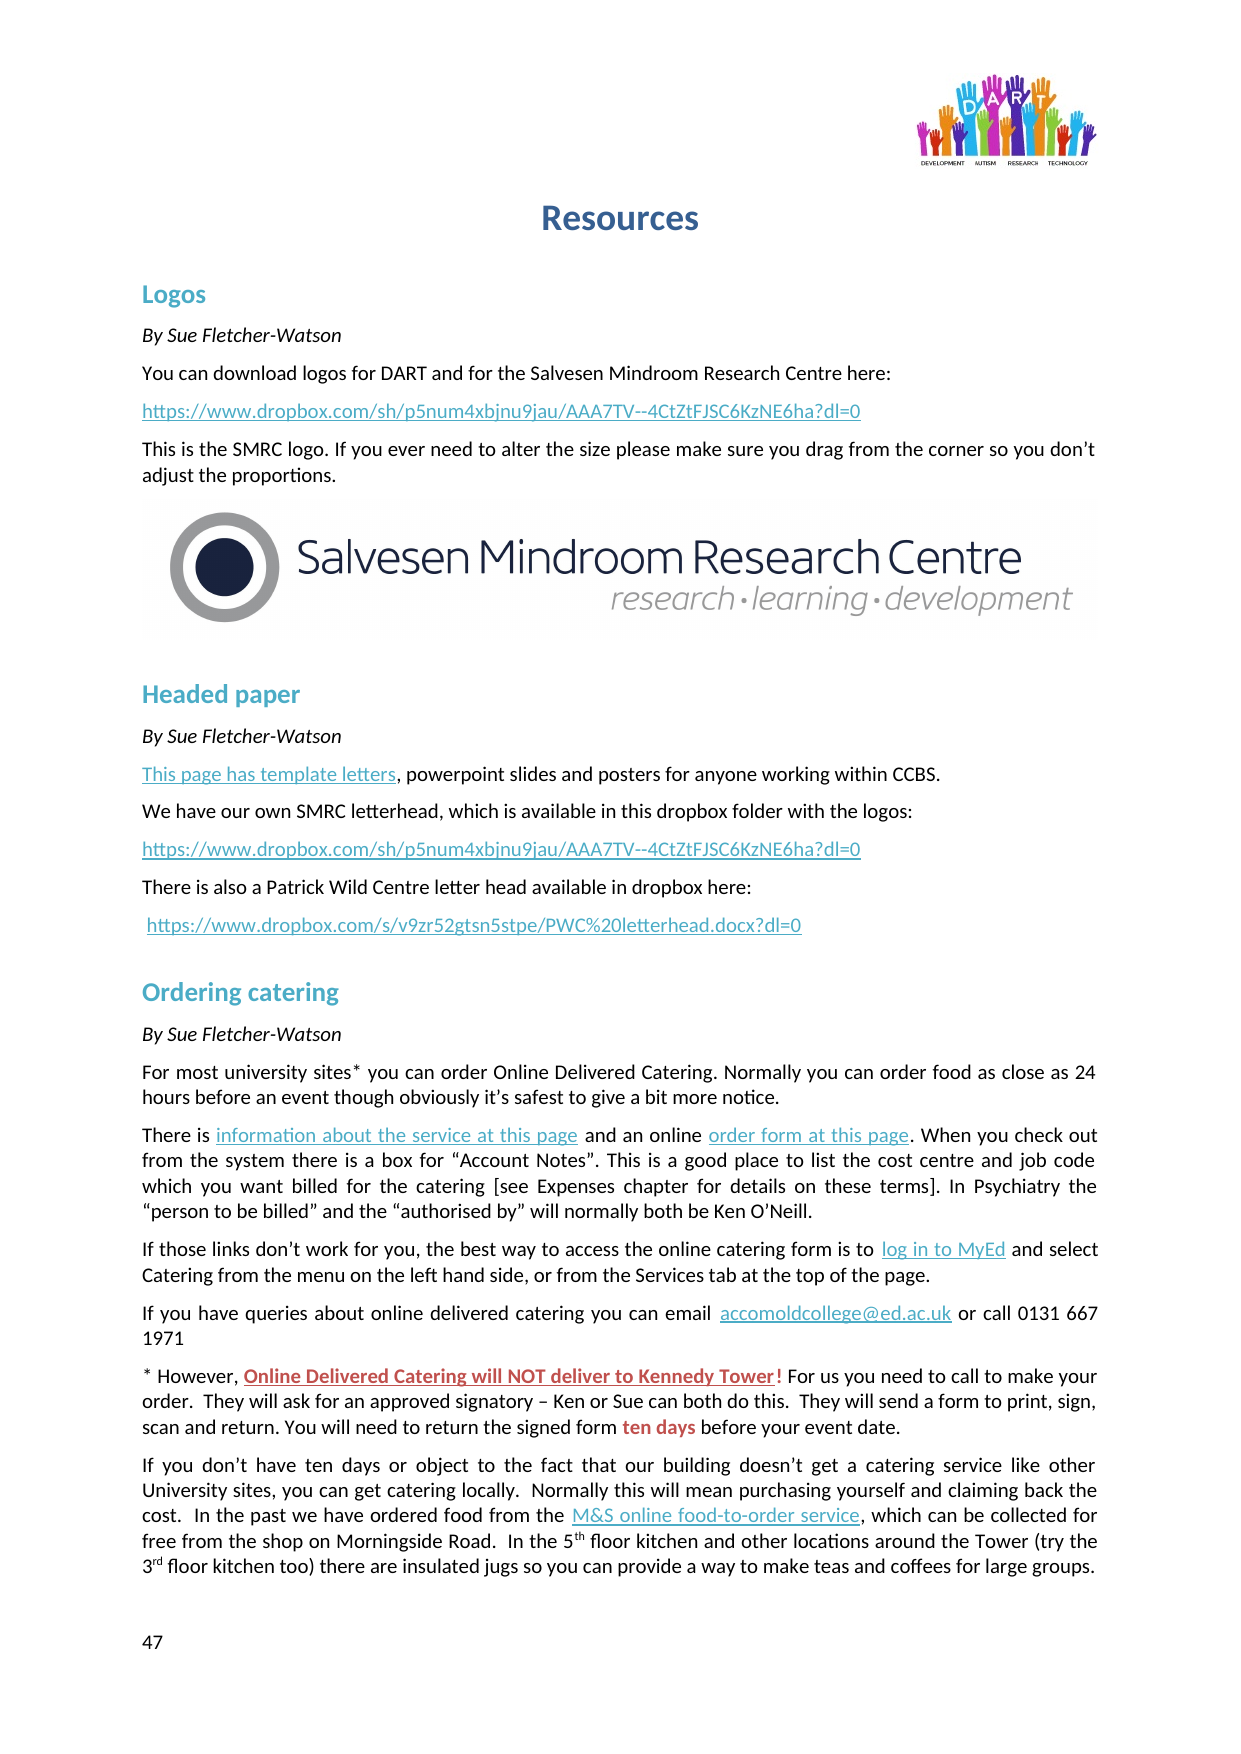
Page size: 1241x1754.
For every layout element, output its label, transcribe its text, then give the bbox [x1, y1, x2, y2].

text If you don’t have ten days or object to the fact that our building doesn’t get a catering service like other University sites, you can get catering locally. Normally this will mean purchasing yourself and claiming back the cost. In the past we have ordered food from the M&S online food-to-order service, which can be collected for free from the shop on Morningside Road. In the 5th floor kitchen and other locations around the Tower (try the 3rd floor kitchen too) there are insulated jugs so you can provide a way to make teas and coffees for large groups. [142, 1452, 1098, 1579]
picture [141, 499, 1098, 640]
subtitle Ordering catering [142, 975, 1098, 1008]
subtitle Headed paper [142, 677, 1098, 710]
text https://www.dropbox.com/s/v9zr52gtsn5stpe/PWC%20letterhead.docx?dl=0 [142, 912, 1098, 938]
text By Sue Fletcher-Watson [142, 1021, 1098, 1046]
text * However, Online Delivered Catering will NOT deliver to Kennedy Tower! For us you need to call to make your order. They will ask for an approved signatory – Ken or Sue can both do this. They will send a form to print, sign, scan and return. You will need to return the signed form ten days before your event date. [142, 1363, 1098, 1439]
text By Sue Fletcher-Watson [142, 323, 1098, 348]
text We have our own SMRC letterhead, which is available in this dropbox folder with the logos: [142, 799, 1098, 824]
picture [914, 73, 1099, 169]
subtitle Logos [142, 277, 1098, 310]
text https://www.dropbox.com/sh/p5num4xbjnu9jau/AAA7TV--4CtZtFJSC6KzNE6ha?dl=0 [142, 837, 1098, 862]
text This page has template letters, powerpoint slides and posters for anyone working within CCBS. [142, 761, 1098, 786]
text There is also a Patrick Wild Centre letter head available in dropbox here: [142, 874, 1098, 900]
subtitle Resources [142, 194, 1098, 239]
text By Sue Fletcher-Watson [142, 723, 1098, 748]
text There is information about the service at this page and an online order form at this page. When you check out from the system there is a box for “Account Notes”. This is a good place to list the cost centre and job code which you want billed for the catering [see Expenses chapter for details on these terms]. In Psychiatry the “person to be billed” and the “authorised by” will normally both be Ken O’Neill. [142, 1122, 1098, 1224]
text If you have queries about online delivered catering you can email accomoldcollege@ed.ac.uk or call 0131 667 1971 [142, 1300, 1098, 1351]
text You can download logos for DART and for the Salvesen Mindroom Research Centre here: [142, 361, 1098, 386]
text For most university sites* you can order Online Delivered Catering. Normally you can order food as close as 24 hours before an event though obviously it’s safest to give a bit more notice. [142, 1059, 1098, 1110]
text If those links don’t work for you, the best way to access the online catering form is to log in to MyEd and select Catering from the menu on the left hand side, or from the Services tab at the top of the page. [142, 1236, 1098, 1287]
text https://www.dropbox.com/sh/p5num4xbjnu9jau/AAA7TV--4CtZtFJSC6KzNE6ha?dl=0 [142, 398, 1098, 424]
text This is the SMRC logo. If you ever need to alter the size please make sure you drag from the corner so you don’t adjust the proportions. [142, 436, 1098, 487]
